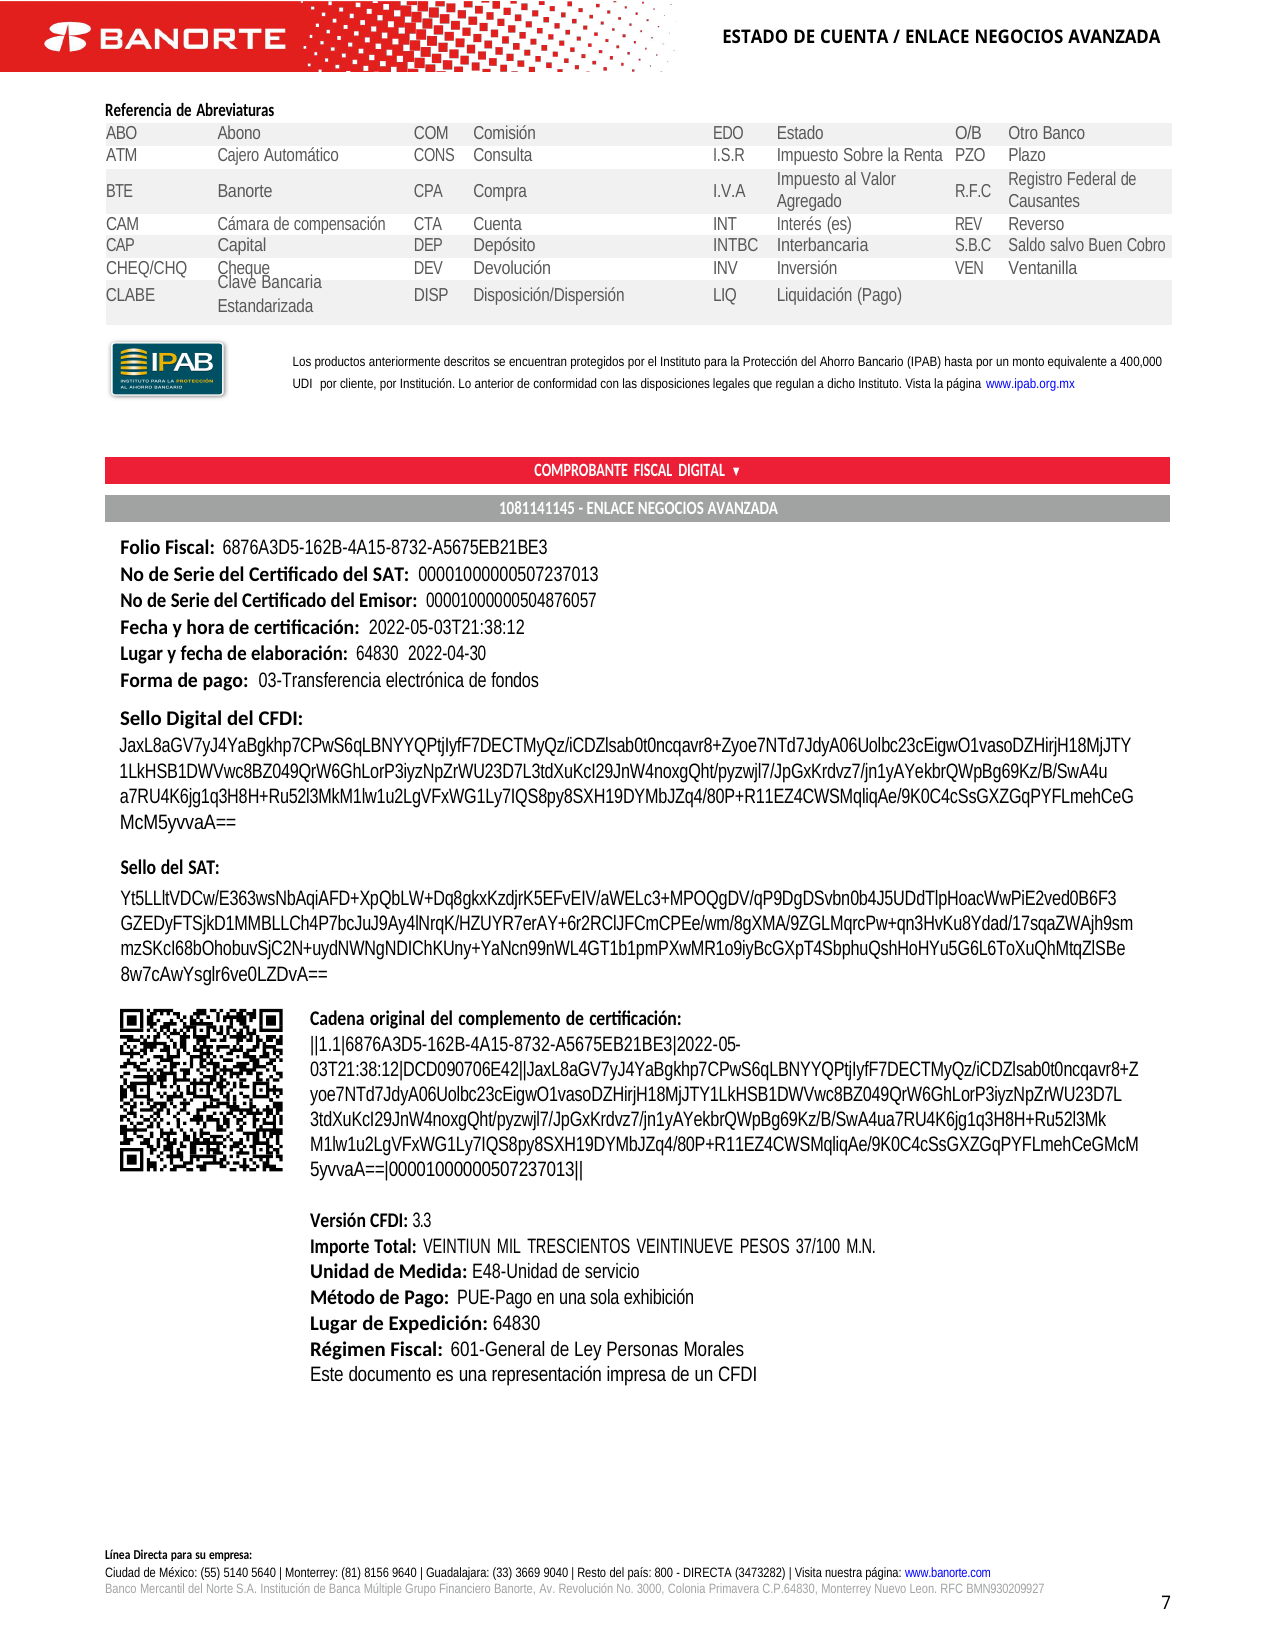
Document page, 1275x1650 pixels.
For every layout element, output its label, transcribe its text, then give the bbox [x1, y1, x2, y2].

table_cell Impuesto al Valor Agregado [766, 169, 949, 214]
subtitle Sello del SAT: [120, 854, 1192, 879]
text Régimen Fiscal: 601-General de Ley Personas Morales Este documento es una representación impresa de un CFDI [310, 1336, 769, 1386]
table_header Abono [199, 123, 403, 146]
text No de Serie del Certificado del SAT: 00001000000507237013 No de Serie del Certificado del Emisor: 00001000000504876057 Fecha y hora de certificación: 2022-05-03T21:38:12 [120, 562, 614, 639]
text Unidad de Medida: E48-Unidad de servicio Método de Pago: PUE-Pago en una sola exhibición Lugar de Expedición: 64830 [310, 1259, 702, 1335]
subtitle Referencia de Abreviaturas [105, 99, 1192, 122]
table_cell DEP [403, 235, 463, 258]
text Forma de pago: 03-Transferencia electrónica de fondos [120, 667, 1192, 692]
table_cell Depósito [463, 235, 632, 258]
table_header EDO [632, 123, 766, 146]
subtitle Cadena original del complemento de certificación: [310, 1006, 1192, 1031]
table_cell Cheque [199, 258, 403, 280]
text a7RU4K6jg1q3H8H+Ru52l3MkM1lw1u2LgVFxWG1Ly7IQS8py8SXH19DYMbJZq4/80P+R11EZ4CWSMqliqAe/9K0C4cSsGXZGqPYFLmehCeG [119, 786, 1192, 808]
text Folio Fiscal: 6876A3D5-162B-4A15-8732-A5675EB21BE3 [120, 505, 1192, 560]
table_cell Registro Federal de Causantes [999, 169, 1172, 214]
table_cell Consulta [463, 146, 632, 169]
table_cell Ventanilla [999, 258, 1172, 280]
table_cell R.F.C [949, 169, 999, 214]
table_header Comisión [463, 123, 632, 146]
table_cell S.B.C [949, 235, 999, 258]
table_cell CTA [403, 214, 463, 235]
table_cell CPA [403, 169, 463, 214]
table_cell Cámara de compensación [199, 214, 403, 235]
table_cell Interés (es) [766, 214, 949, 235]
table_cell INT [632, 214, 766, 235]
table_cell Banorte [199, 169, 403, 214]
table_header Otro Banco [999, 123, 1172, 146]
table_header Estado [766, 123, 949, 146]
table_cell CHEQ/CHQ [106, 258, 199, 280]
text Sello Digital del CFDI: JaxL8aGV7yJ4YaBgkhp7CPwS6qLBNYYQPtjIyfF7DECTMyQz/iCDZlsab0t0ncqavr8+Zyoe7NTd7JdyA06Uolbc23cEigwO1vasoDZHirjH18MjJTY 1LkHSB1DWVwc8BZ049QrW6GhLorP3iyzNpZrWU23D7L3tdXuKcI29JnW4noxgQht/pyzwjl7/JpGxKrdvz7/jn1yAYekbrQWpBg69Kz/B/SwA4u [119, 705, 1192, 783]
table_cell CLABE Clave Bancaria DISP Disposición/Dispersión LIQ Liquidación (Pago) Estandarizada [106, 280, 1172, 325]
text Importe Total: VEINTIUN MIL TRESCIENTOS VEINTINUEVE PESOS 37/100 M.N. [310, 1233, 1192, 1258]
table_header COM [403, 123, 463, 146]
table_cell CAM [106, 214, 199, 235]
table_cell DEV [403, 258, 463, 280]
table_cell I.S.R [632, 146, 766, 169]
table_cell Impuesto Sobre la Renta [766, 146, 949, 169]
table_cell Inversión [766, 258, 949, 280]
table_cell Capital [199, 235, 403, 258]
text McM5yvvaA== [119, 809, 1192, 833]
table_cell CONS [403, 146, 463, 169]
text Lugar y fecha de elaboración: 64830 2022-04-30 [120, 640, 1192, 666]
table_cell I.V.A [632, 169, 766, 214]
text Los productos anteriormente descritos se encuentran protegidos por el Instituto para la Protección del Ahorro Bancario (IPAB) hasta por un monto equivalente a 400,000 UDI por cliente, por Institución. Lo anterior de conformidad con las disposiciones legales que regulan a dicho Instituto. Vista la página www.ipab.org.mx [292, 353, 1171, 391]
text ||1.1|6876A3D5-162B-4A15-8732-A5675EB21BE3|2022-05- [310, 1032, 1192, 1056]
text 03T21:38:12|DCD090706E42||JaxL8aGV7yJ4YaBgkhp7CPwS6qLBNYYQPtjIyfF7DECTMyQz/iCDZlsab0t0ncqavr8+Z yoe7NTd7JdyA06Uolbc23cEigwO1vasoDZHirjH18MjJTY1LkHSB1DWVwc8BZ049QrW6GhLorP3iyzNpZrWU23D7L 3tdXuKcI29JnW4noxgQht/pyzwjl7/JpGxKrdvz7/jn1yAYekbrQWpBg69Kz/B/SwA4ua7RU4K6jg1q3H8H+Ru52l3Mk M1lw1u2LgVFxWG1Ly7IQS8py8SXH19DYMbJZq4/80P+R11EZ4CWSMqliqAe/9K0C4cSsGXZGqPYFLmehCeGMcM 5yvvaA==|00001000000507237013|| [310, 1057, 1192, 1181]
table_cell INV [632, 258, 766, 280]
table_cell Compra [463, 169, 632, 214]
table_cell Interbancaria [766, 235, 949, 258]
table_header O/B [949, 123, 999, 146]
table_cell BTE [106, 169, 199, 214]
table_cell Saldo salvo Buen Cobro [999, 235, 1172, 258]
table_cell INTBC [632, 235, 766, 258]
text Yt5LLltVDCw/E363wsNbAqiAFD+XpQbLW+Dq8gkxKzdjrK5EFvEIV/aWELc3+MPOQgDV/qP9DgDSvbn0b4J5UDdTlpHoacWwPiE2ved0B6F3 GZEDyFTSjkD1MMBLLCh4P7bcJuJ9Ay4lNrqK/HZUYR7erAY+6r2RClJFCmCPEe/wm/8gXMA/9ZGLMqrcPw+qn3HvKu8Ydad/17sqaZWAjh9sm mzSKcI68bOhobuvSjC2N+uydNWNgNDIChKUny+YaNcn99nWL4GT1b1pmPXwMR1o9iyBcGXpT4SbphuQshHoHYu5G6L6ToXuQhMtqZlSBe 8w7cAwYsglr6ve0LZDvA== [120, 886, 1192, 985]
subtitle Versión CFDI: 3.3 [310, 1207, 1192, 1232]
table_cell PZO [949, 146, 999, 169]
table_cell REV [949, 214, 999, 235]
table_cell CAP [106, 235, 199, 258]
table_cell ATM [106, 146, 199, 169]
picture [0, 1, 678, 72]
table_cell VEN [949, 258, 999, 280]
table_cell Devolución [463, 258, 632, 280]
table_cell Cajero Automático [199, 146, 403, 169]
picture [106, 338, 230, 401]
table_header ABO [106, 123, 199, 146]
table_cell Reverso [999, 214, 1172, 235]
table_cell Cuenta [463, 214, 632, 235]
table_cell Plazo [999, 146, 1172, 169]
